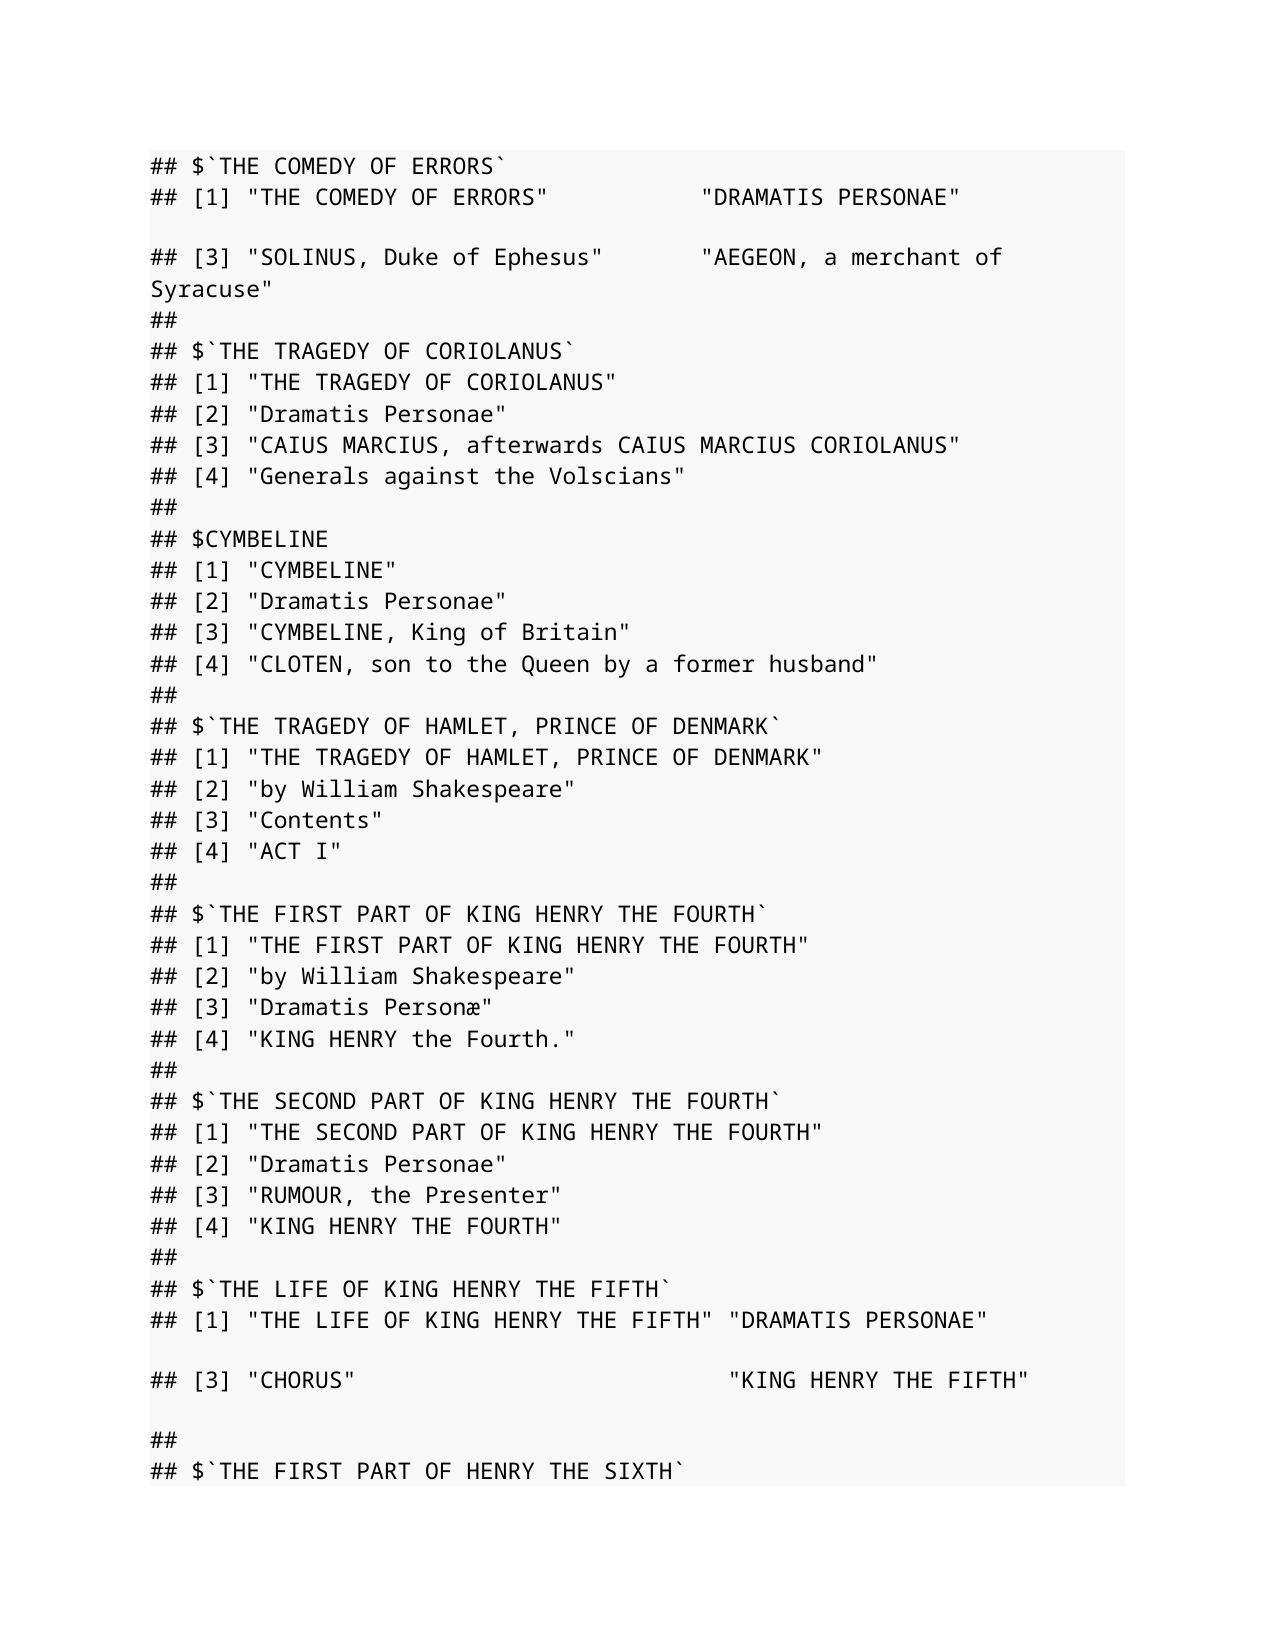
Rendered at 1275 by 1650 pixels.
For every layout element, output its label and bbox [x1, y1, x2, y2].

text [150, 150, 1125, 1486]
